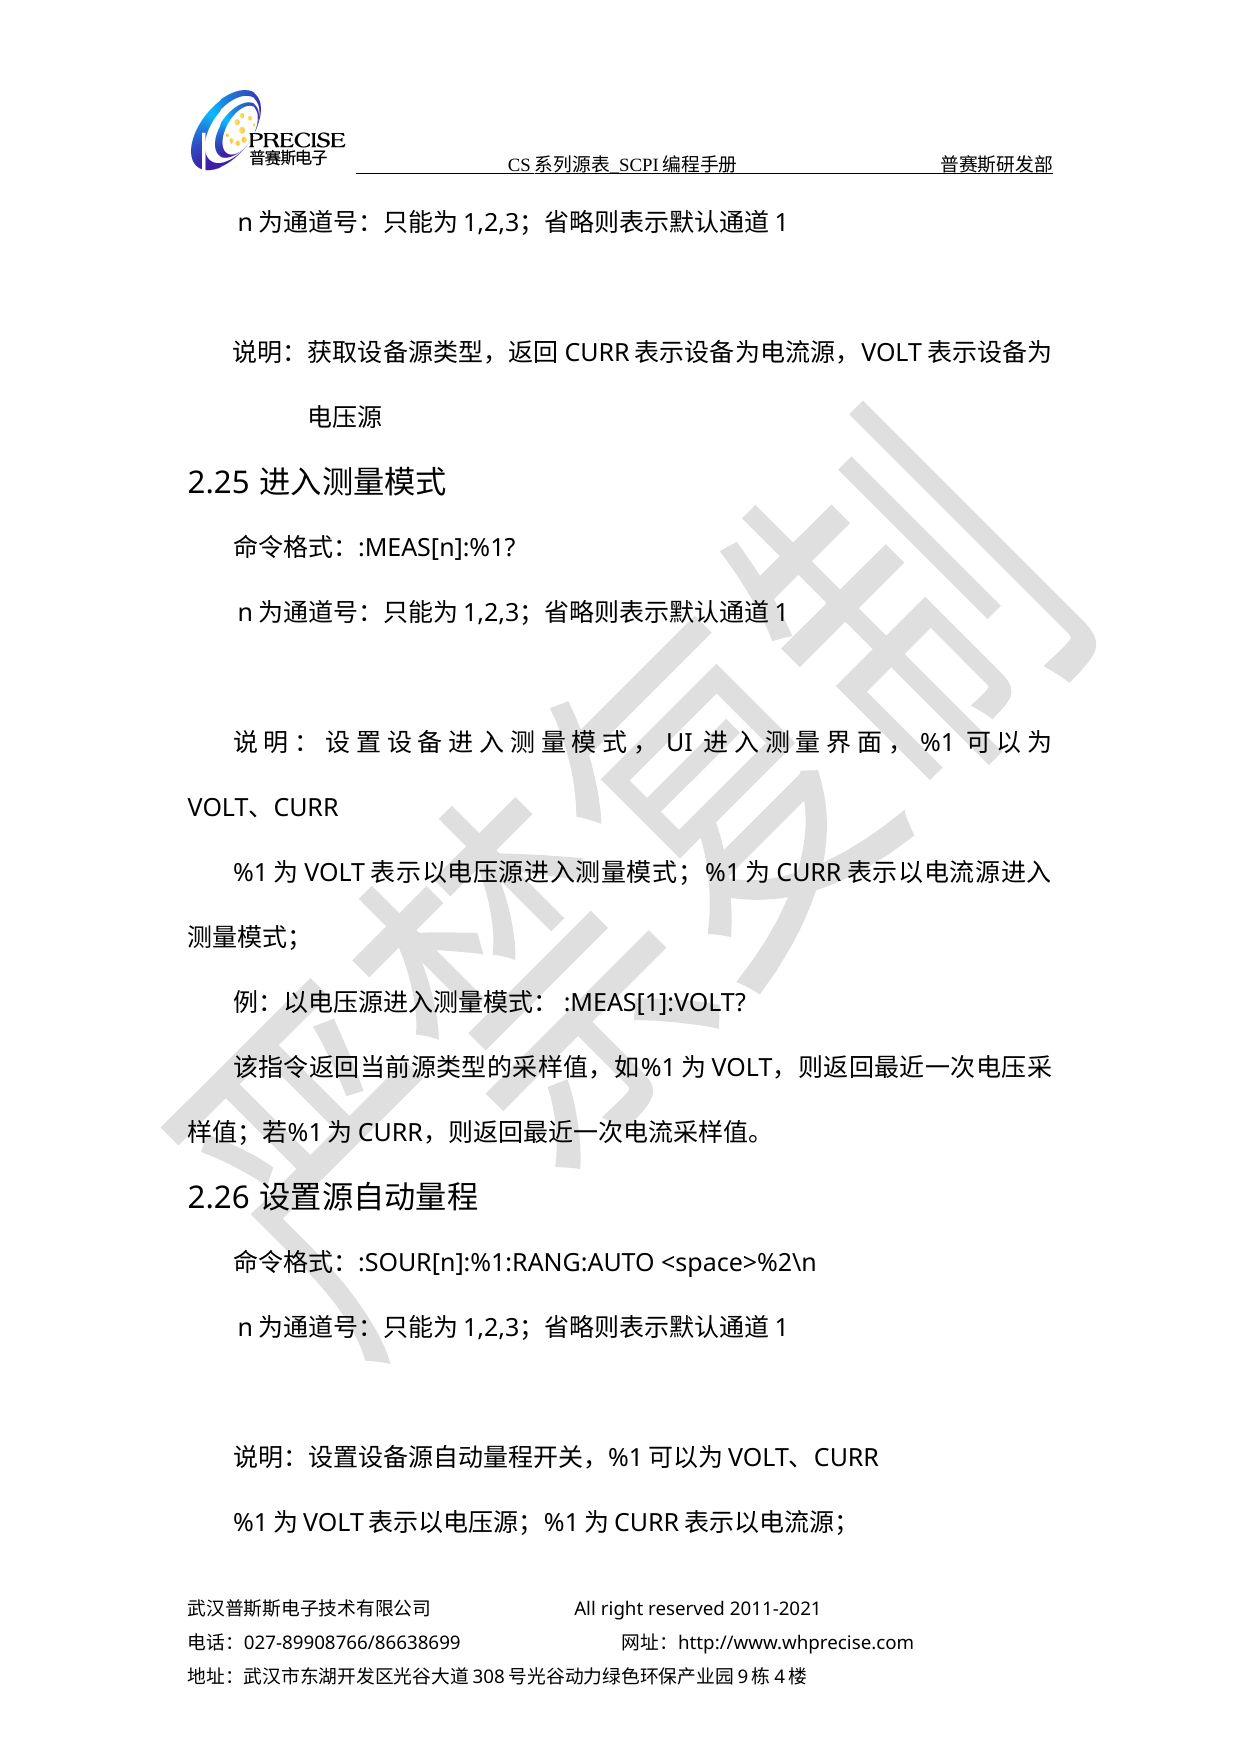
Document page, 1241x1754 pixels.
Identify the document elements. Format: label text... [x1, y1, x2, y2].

text n为通道号：只能为1,2,3；省略则表示默认通道1 [187, 188, 1053, 253]
text 例：以电压源进入测量模式： :MEAS[1]:VOLT? [187, 968, 1053, 1033]
text n为通道号：只能为1,2,3；省略则表示默认通道1 [187, 1293, 1053, 1358]
text 说明：获取设备源类型，返回CURR表示设备为电流源，VOLT表示设备为电压源 [232, 318, 1053, 448]
text 说明：设置设备源自动量程开关，%1可以为VOLT、CURR [187, 1423, 1053, 1488]
text %1为VOLT表示以电压源；%1为CURR表示以电流源； [187, 1488, 1053, 1553]
text 命令格式：:SOUR[n]:%1:RANG:AUTO <space>%2\n [187, 1228, 1053, 1293]
list 进入测量模式 [187, 448, 1053, 513]
picture [187, 88, 356, 172]
text 命令格式：:MEAS[n]:%1? [187, 513, 1053, 578]
text n为通道号：只能为1,2,3；省略则表示默认通道1 [187, 578, 1053, 643]
list 设置源自动量程 [187, 1163, 1053, 1228]
text 说明：设置设备进入测量模式，UI进入测量界面，%1可以为VOLT、CURR [187, 708, 1053, 838]
text %1为VOLT表示以电压源进入测量模式；%1为CURR表示以电流源进入测量模式； [187, 838, 1053, 968]
text 该指令返回当前源类型的采样值，如%1为VOLT，则返回最近一次电压采样值；若%1为CURR，则返回最近一次电流采样值。 [187, 1033, 1053, 1163]
